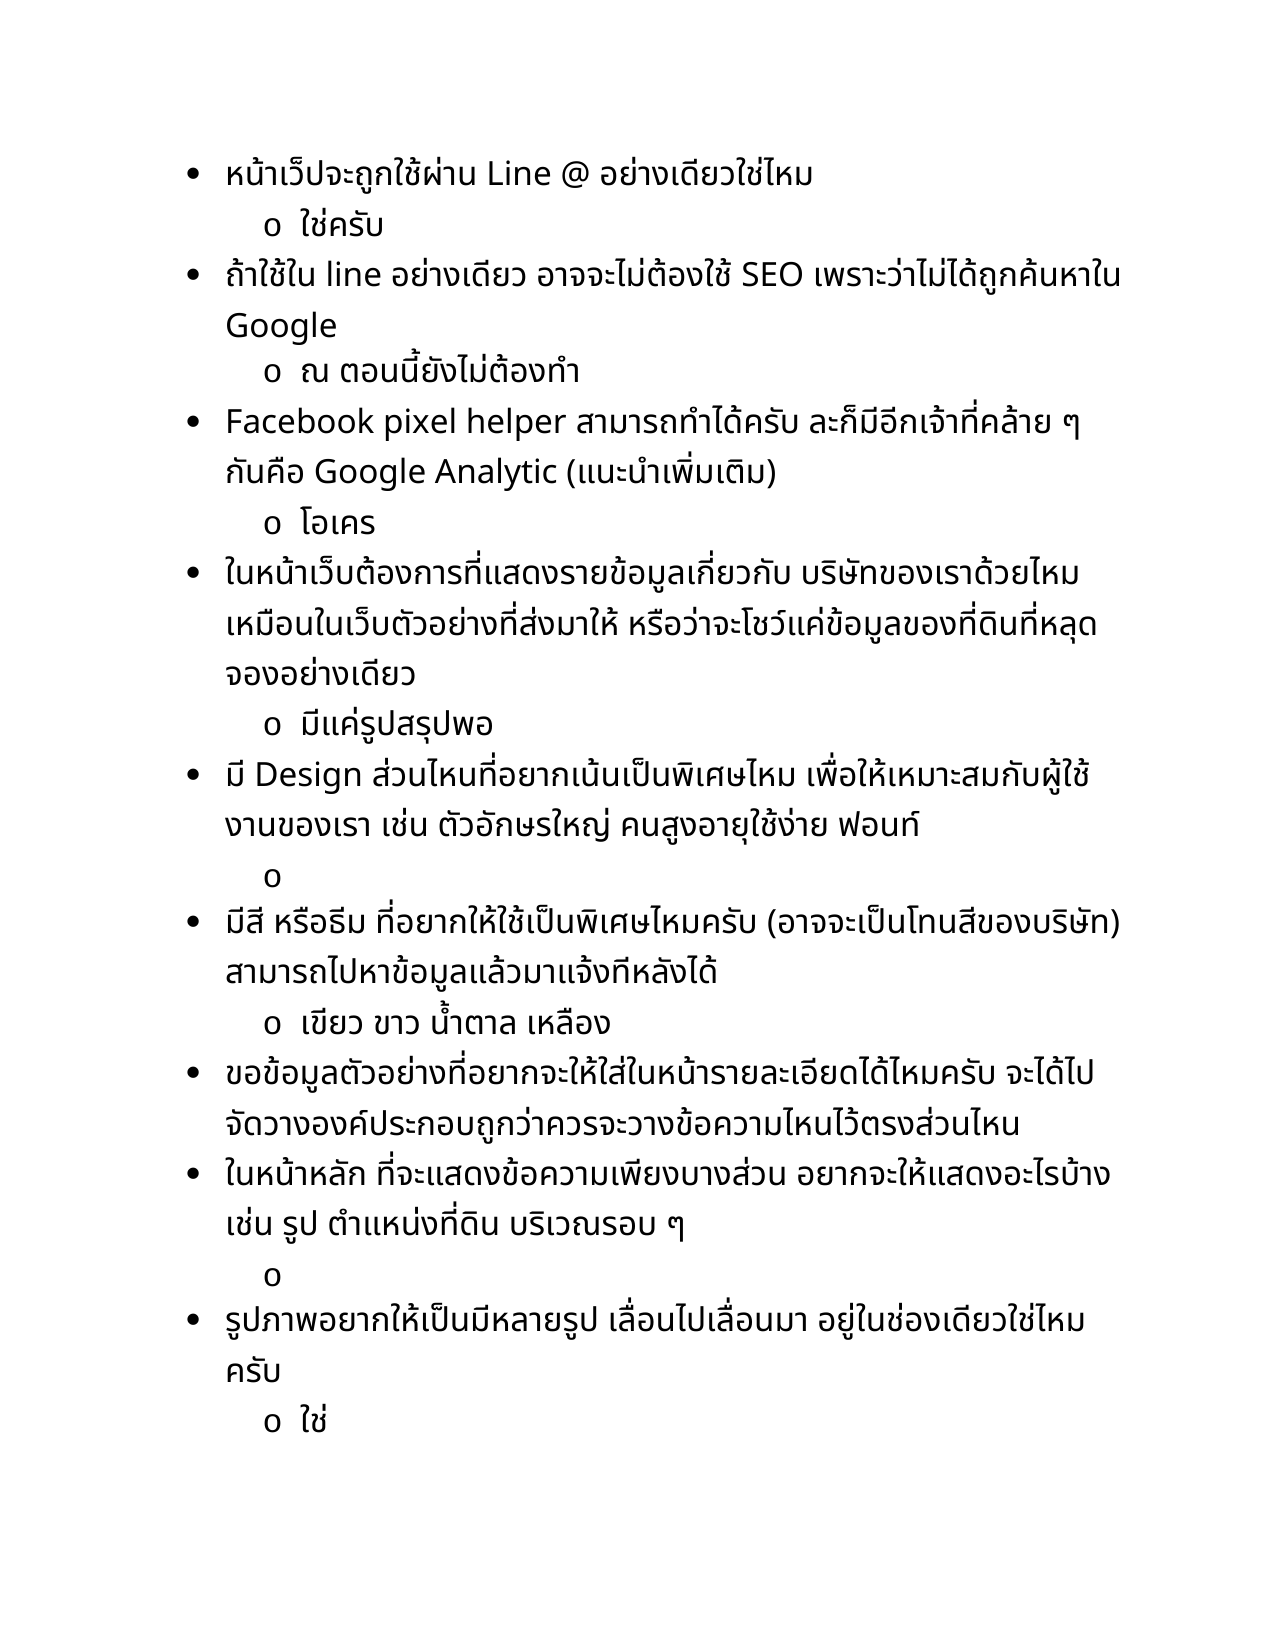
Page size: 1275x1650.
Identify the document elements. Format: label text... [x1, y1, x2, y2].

list Facebook pixel helper สามารถทำได้ครับ ละก็มีอีกเจ้าที่คล้าย ๆ กันคือ Google Analytic (แนะนำเพิ่มเติม) [187, 397, 1125, 499]
list ถ้าใช้ใน line อย่างเดียว อาจจะไม่ต้องใช้ SEO เพราะว่าไม่ได้ถูกค้นหาใน Google [187, 251, 1125, 347]
list ในหน้าหลัก ที่จะแสดงข้อความเพียงบางส่วน อยากจะให้แสดงอะไรบ้าง เช่น รูป ตำแหน่งที่ดิน บริเวณรอบ ๆ [187, 1150, 1125, 1251]
list มี Design ส่วนไหนที่อยากเน้นเป็นพิเศษไหม เพื่อให้เหมาะสมกับผู้ใช้งานของเรา เช่น ตัวอักษรใหญ่ คนสูงอายุใช้ง่าย ฟอนท์ [187, 751, 1125, 852]
list ขอข้อมูลตัวอย่างที่อยากจะให้ใส่ในหน้ารายละเอียดได้ไหมครับ จะได้ไปจัดวางองค์ประกอบถูกว่าควรจะวางข้อความไหนไว้ตรงส่วนไหน [187, 1049, 1125, 1150]
list หน้าเว็ปจะถูกใช้ผ่าน Line @ อย่างเดียวใช่ไหม [187, 150, 1125, 201]
list ในหน้าเว็บต้องการที่แสดงรายข้อมูลเกี่ยวกับ บริษัทของเราด้วยไหม เหมือนในเว็บตัวอย่างที่ส่งมาให้ หรือว่าจะโชว์แค่ข้อมูลของที่ดินที่หลุดจองอย่างเดียว [187, 549, 1125, 700]
list มีสี หรือธีม ที่อยากให้ใช้เป็นพิเศษไหมครับ (อาจจะเป็นโทนสีของบริษัท) สามารถไปหาข้อมูลแล้วมาแจ้งทีหลังได้ [187, 898, 1125, 999]
list ณ ตอนนี้ยังไม่ต้องทำ [262, 347, 1125, 397]
list ใช่ครับ [262, 201, 1125, 251]
list รูปภาพอยากให้เป็นมีหลายรูป เลื่อนไปเลื่อนมา อยู่ในช่องเดียวใช่ไหมครับ [187, 1296, 1125, 1397]
list โอเคร [262, 499, 1125, 549]
list มีแค่รูปสรุปพอ [262, 700, 1125, 751]
list ใช่ [262, 1397, 1125, 1448]
list เขียว ขาว น้ำตาล เหลือง [262, 999, 1125, 1049]
